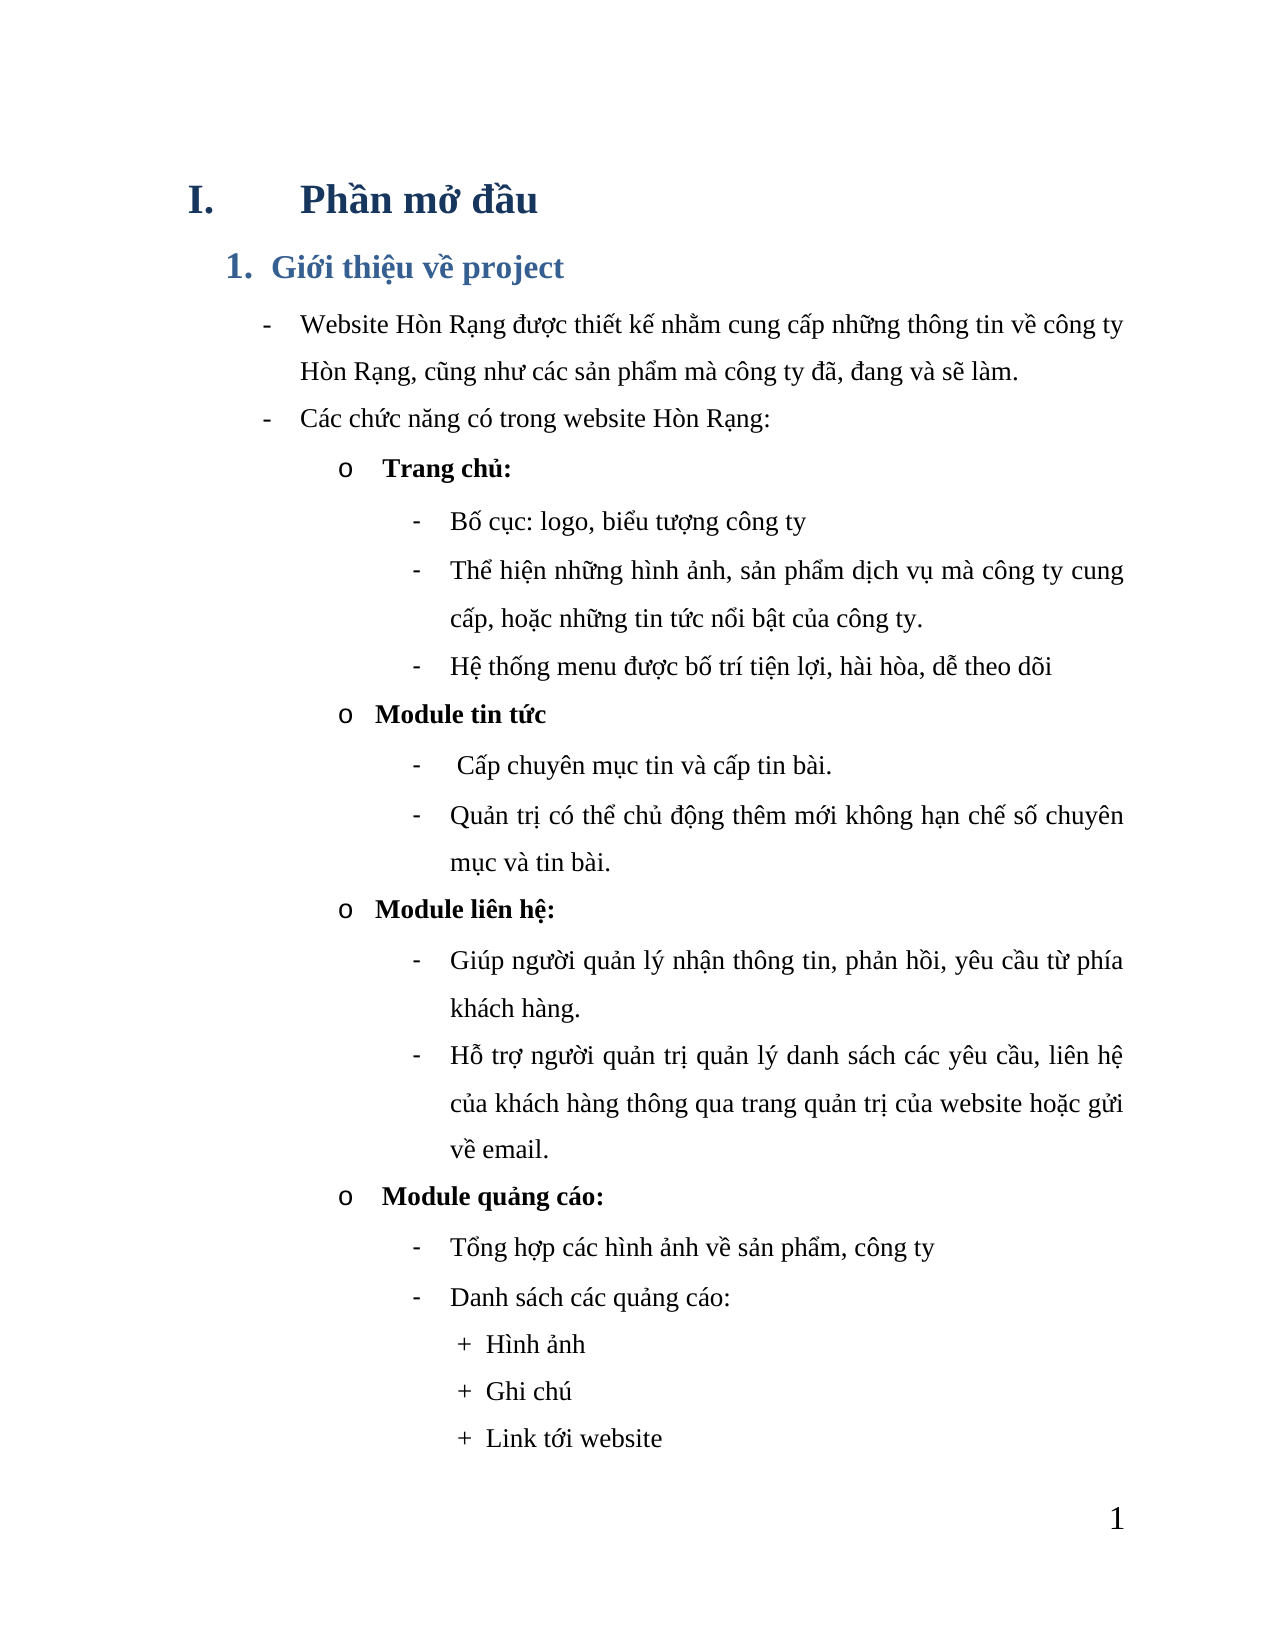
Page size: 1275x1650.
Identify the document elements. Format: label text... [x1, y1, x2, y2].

subtitle Giới thiệu về project [225, 244, 1125, 287]
list Thể hiện những hình ảnh, sản phẩm dịch vụ mà công ty cung cấp, hoặc những tin tức nổi bật của công ty. [412, 553, 1125, 633]
list Trang chủ: [337, 448, 1125, 486]
list Hỗ trợ người quản trị quản lý danh sách các yêu cầu, liên hệ của khách hàng thông qua trang quản trị của website hoặc gửi về email. [412, 1038, 1125, 1165]
list Module tin tức [337, 698, 1125, 732]
text + Ghi chú [375, 1375, 1125, 1406]
list Các chức năng có trong website Hòn Rạng: [262, 402, 1125, 433]
list Tổng hợp các hình ảnh về sản phẩm, công ty [412, 1230, 1125, 1263]
list Module liên hệ: [337, 893, 1125, 926]
list Quản trị có thể chủ động thêm mới không hạn chế số chuyên mục và tin bài. [412, 798, 1125, 877]
list Hệ thống menu được bố trí tiện lợi, hài hòa, dễ theo dõi [412, 649, 1125, 682]
list Bố cục: logo, biểu tượng công ty [412, 504, 1125, 537]
list Danh sách các quảng cáo: + Hình ảnh [412, 1280, 1125, 1359]
list Cấp chuyên mục tin và cấp tin bài. [412, 748, 1125, 781]
list Giúp người quản lý nhận thông tin, phản hồi, yêu cầu từ phía khách hàng. [412, 943, 1125, 1023]
subtitle Phần mở đầu [187, 175, 1125, 223]
list Website Hòn Rạng được thiết kế nhằm cung cấp những thông tin về công ty Hòn Rạng, cũng như các sản phẩm mà công ty đã, đang và sẽ làm. [262, 308, 1125, 386]
text + Link tới website [375, 1422, 1125, 1453]
list Module quảng cáo: [337, 1180, 1125, 1214]
